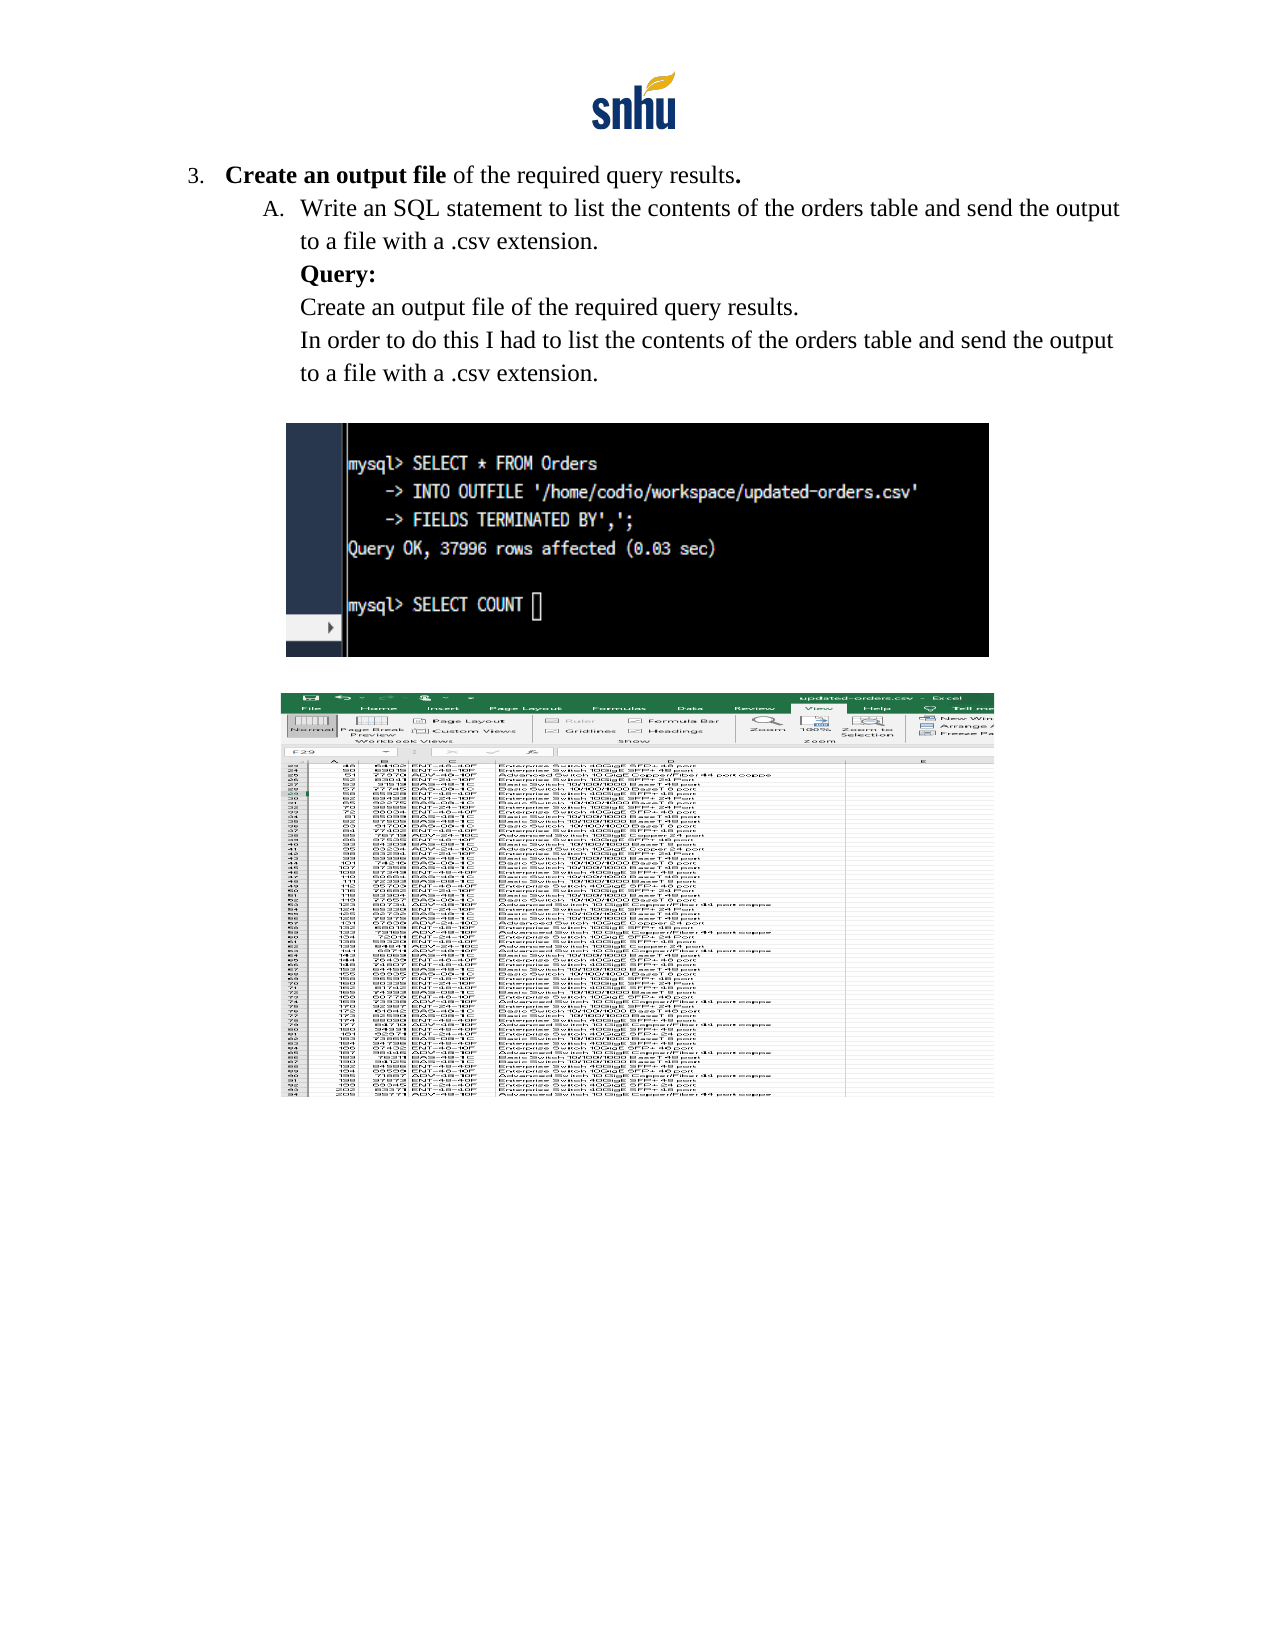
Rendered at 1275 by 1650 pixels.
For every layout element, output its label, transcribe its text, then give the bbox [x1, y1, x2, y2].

list Create an output file of the required query results. [187, 160, 1125, 189]
picture [573, 65, 702, 138]
picture [280, 693, 995, 1097]
picture [286, 423, 989, 657]
subtitle Write an SQL statement to list the contents of the orders table and send the output to a file with a .csv extension. Query: Create an output file of the required query results. In order to do this I had to list the contents of the orders table and send the output to a file with a .csv extension. [262, 193, 1125, 419]
